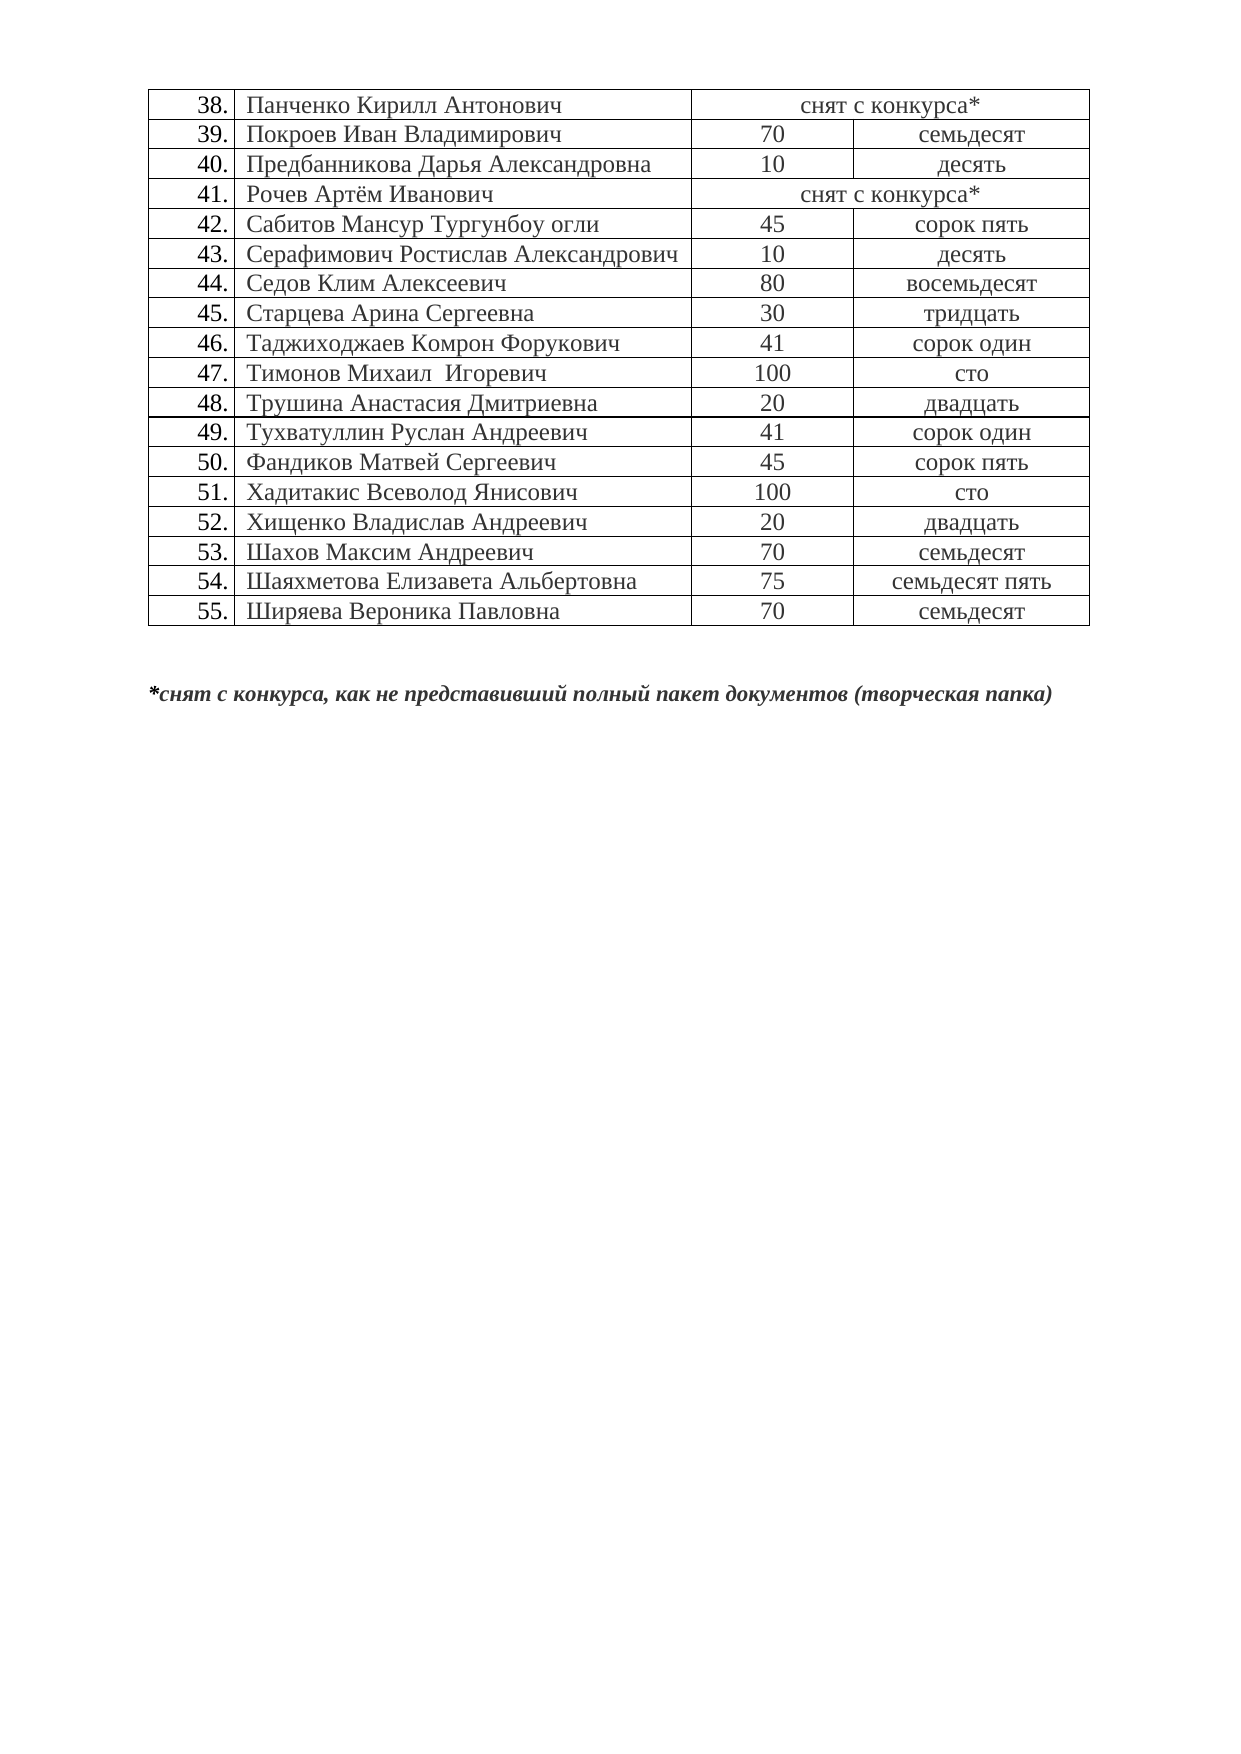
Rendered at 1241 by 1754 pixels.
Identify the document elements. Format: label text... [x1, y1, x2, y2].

table_cell [149, 358, 234, 387]
table_cell [149, 388, 234, 416]
table_cell [149, 269, 234, 297]
table_cell Старцева Арина Сергеевна [235, 298, 691, 327]
table_cell [149, 566, 234, 595]
table_cell [149, 209, 234, 238]
table_cell Тухватуллин Руслан Андреевич [235, 418, 691, 446]
table_cell 80 [692, 269, 853, 297]
table_cell 75 [692, 566, 853, 595]
table_cell 45 [692, 209, 853, 238]
table_cell снят с конкурса* [692, 179, 1089, 208]
table_cell сто [854, 358, 1089, 387]
table_cell [149, 507, 234, 536]
table_cell семьдесят [854, 596, 1089, 625]
table_cell Панченко Кирилл Антонович [235, 90, 691, 118]
table_cell 100 [692, 358, 853, 387]
table_cell [149, 179, 234, 208]
table_cell [149, 90, 234, 118]
table_cell 70 [692, 596, 853, 625]
table_cell сорок один [854, 418, 1089, 446]
table_cell снят с конкурса* [692, 90, 1089, 118]
table_cell 20 [692, 507, 853, 536]
table_cell Таджиходжаев Комрон Форукович [235, 328, 691, 357]
table_cell Хадитакис Всеволод Янисович [235, 477, 691, 506]
table_cell [149, 537, 234, 565]
table_cell [149, 596, 234, 625]
table_cell Ширяева Вероника Павловна [235, 596, 691, 625]
table_cell 10 [692, 149, 853, 178]
table_cell семьдесят пять [854, 566, 1089, 595]
table_cell [149, 149, 234, 178]
table_cell семьдесят [854, 537, 1089, 565]
text *снят с конкурса, как не представивший полный пакет документов (творческая папка) [148, 680, 1167, 706]
table_cell Седов Клим Алексеевич [235, 269, 691, 297]
table_cell Серафимович Ростислав Александрович [235, 239, 691, 267]
table_cell Фандиков Матвей Сергеевич [235, 447, 691, 476]
table_cell двадцать [854, 507, 1089, 536]
table_cell 20 [692, 388, 853, 416]
table_cell 70 [692, 537, 853, 565]
table_cell 100 [692, 477, 853, 506]
table_cell [149, 477, 234, 506]
table_cell 41 [692, 328, 853, 357]
table_cell 10 [692, 239, 853, 267]
table_cell сто [854, 477, 1089, 506]
table_cell сорок один [854, 328, 1089, 357]
table_cell Шаяхметова Елизавета Альбертовна [235, 566, 691, 595]
table_cell 30 [692, 298, 853, 327]
table_cell Покроев Иван Владимирович [235, 120, 691, 148]
table_cell Трушина Анастасия Дмитриевна [235, 388, 691, 416]
table_cell Тимонов Михаил Игоревич [235, 358, 691, 387]
table_cell Шахов Максим Андреевич [235, 537, 691, 565]
table_cell 45 [692, 447, 853, 476]
table_cell сорок пять [854, 209, 1089, 238]
table_cell 41 [692, 418, 853, 446]
table_cell [149, 120, 234, 148]
table_cell двадцать [854, 388, 1089, 416]
table_cell десять [854, 239, 1089, 267]
table_cell [149, 328, 234, 357]
table_cell восемьдесят [854, 269, 1089, 297]
table_cell [149, 418, 234, 446]
table_cell Предбанникова Дарья Александровна [235, 149, 691, 178]
table_cell [149, 239, 234, 267]
table_cell тридцать [854, 298, 1089, 327]
table_cell 70 [692, 120, 853, 148]
table_cell Хищенко Владислав Андреевич [235, 507, 691, 536]
table_cell сорок пять [854, 447, 1089, 476]
table_cell [149, 447, 234, 476]
table_cell десять [854, 149, 1089, 178]
table_cell [149, 298, 234, 327]
table_cell Сабитов Мансур Тургунбоу огли [235, 209, 691, 238]
table_cell Рочев Артём Иванович [235, 179, 691, 208]
table_cell семьдесят [854, 120, 1089, 148]
